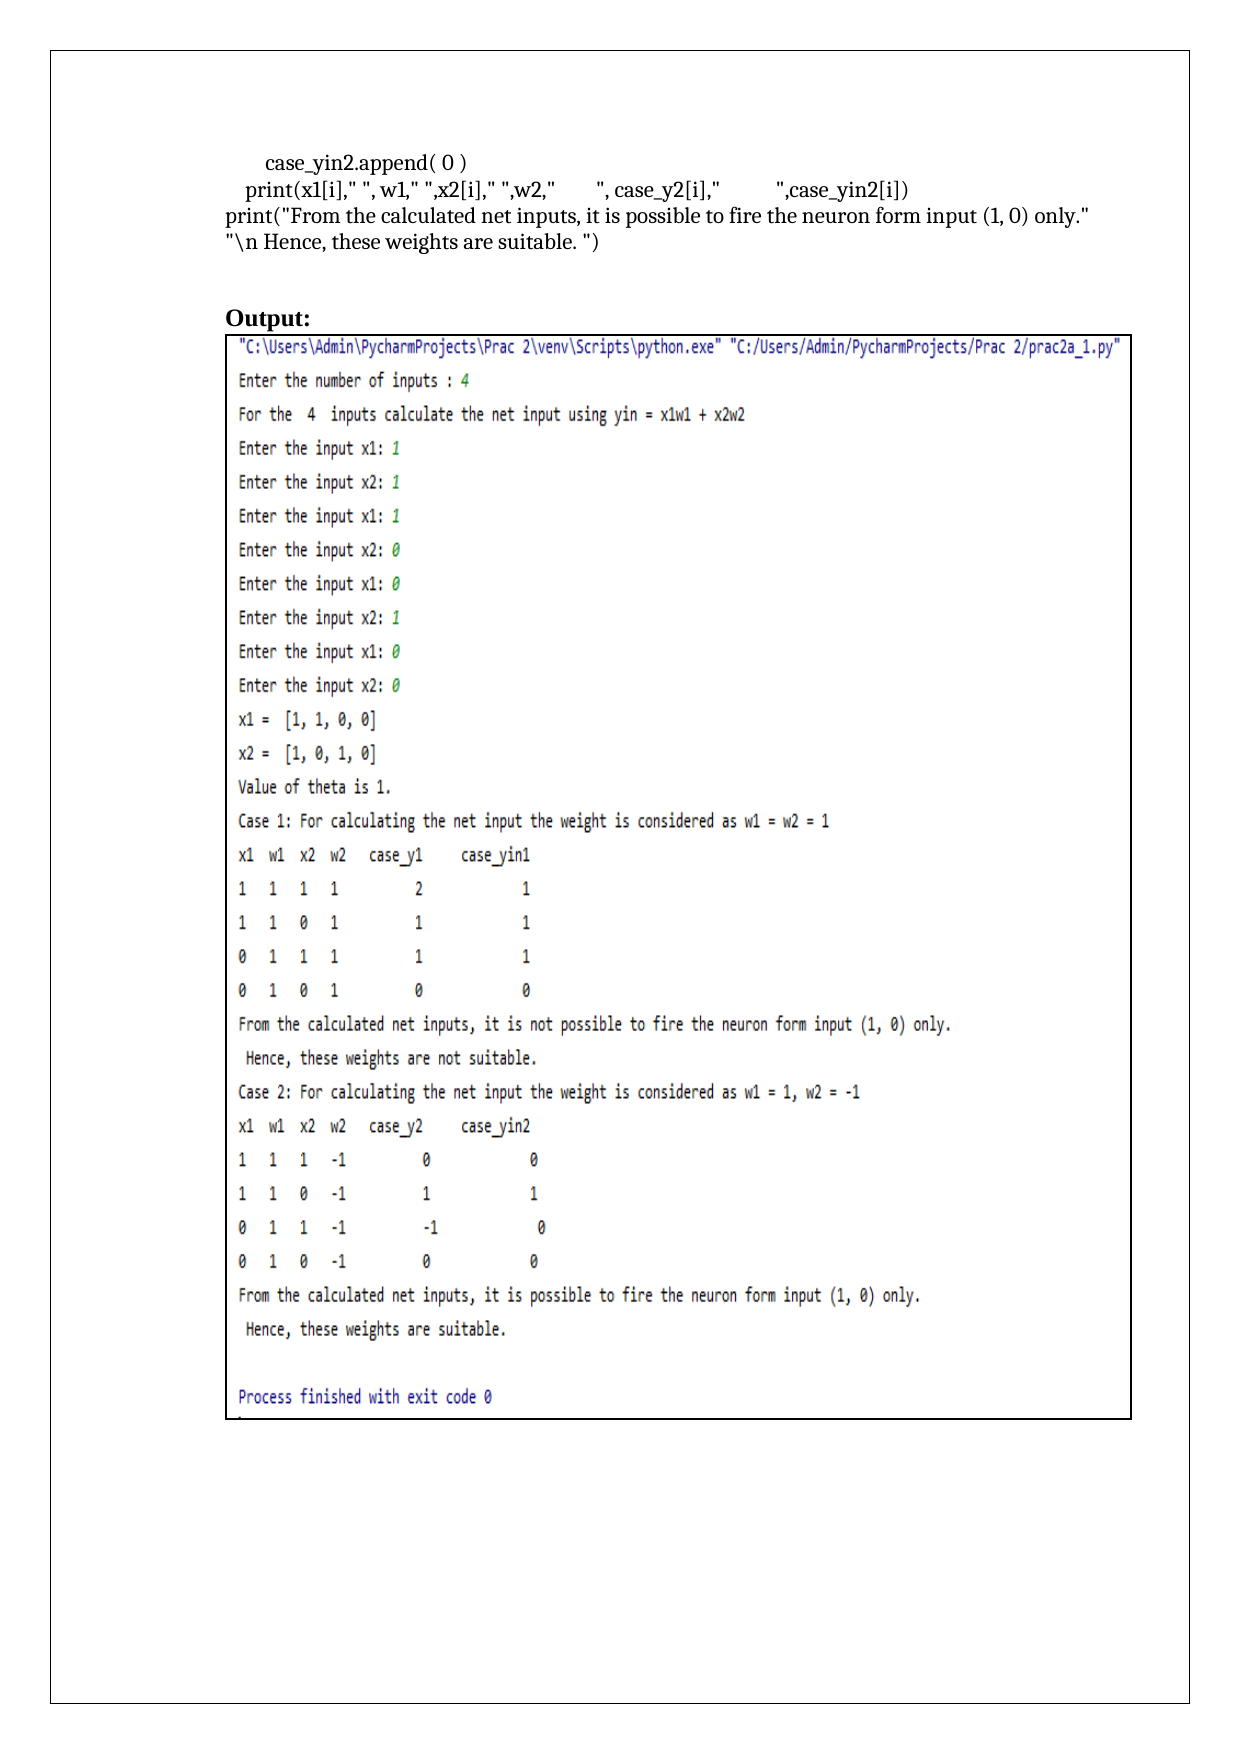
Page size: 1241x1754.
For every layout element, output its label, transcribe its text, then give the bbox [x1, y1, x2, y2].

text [225, 150, 1090, 255]
text Output: [225, 303, 1090, 334]
picture [227, 336, 1130, 1418]
